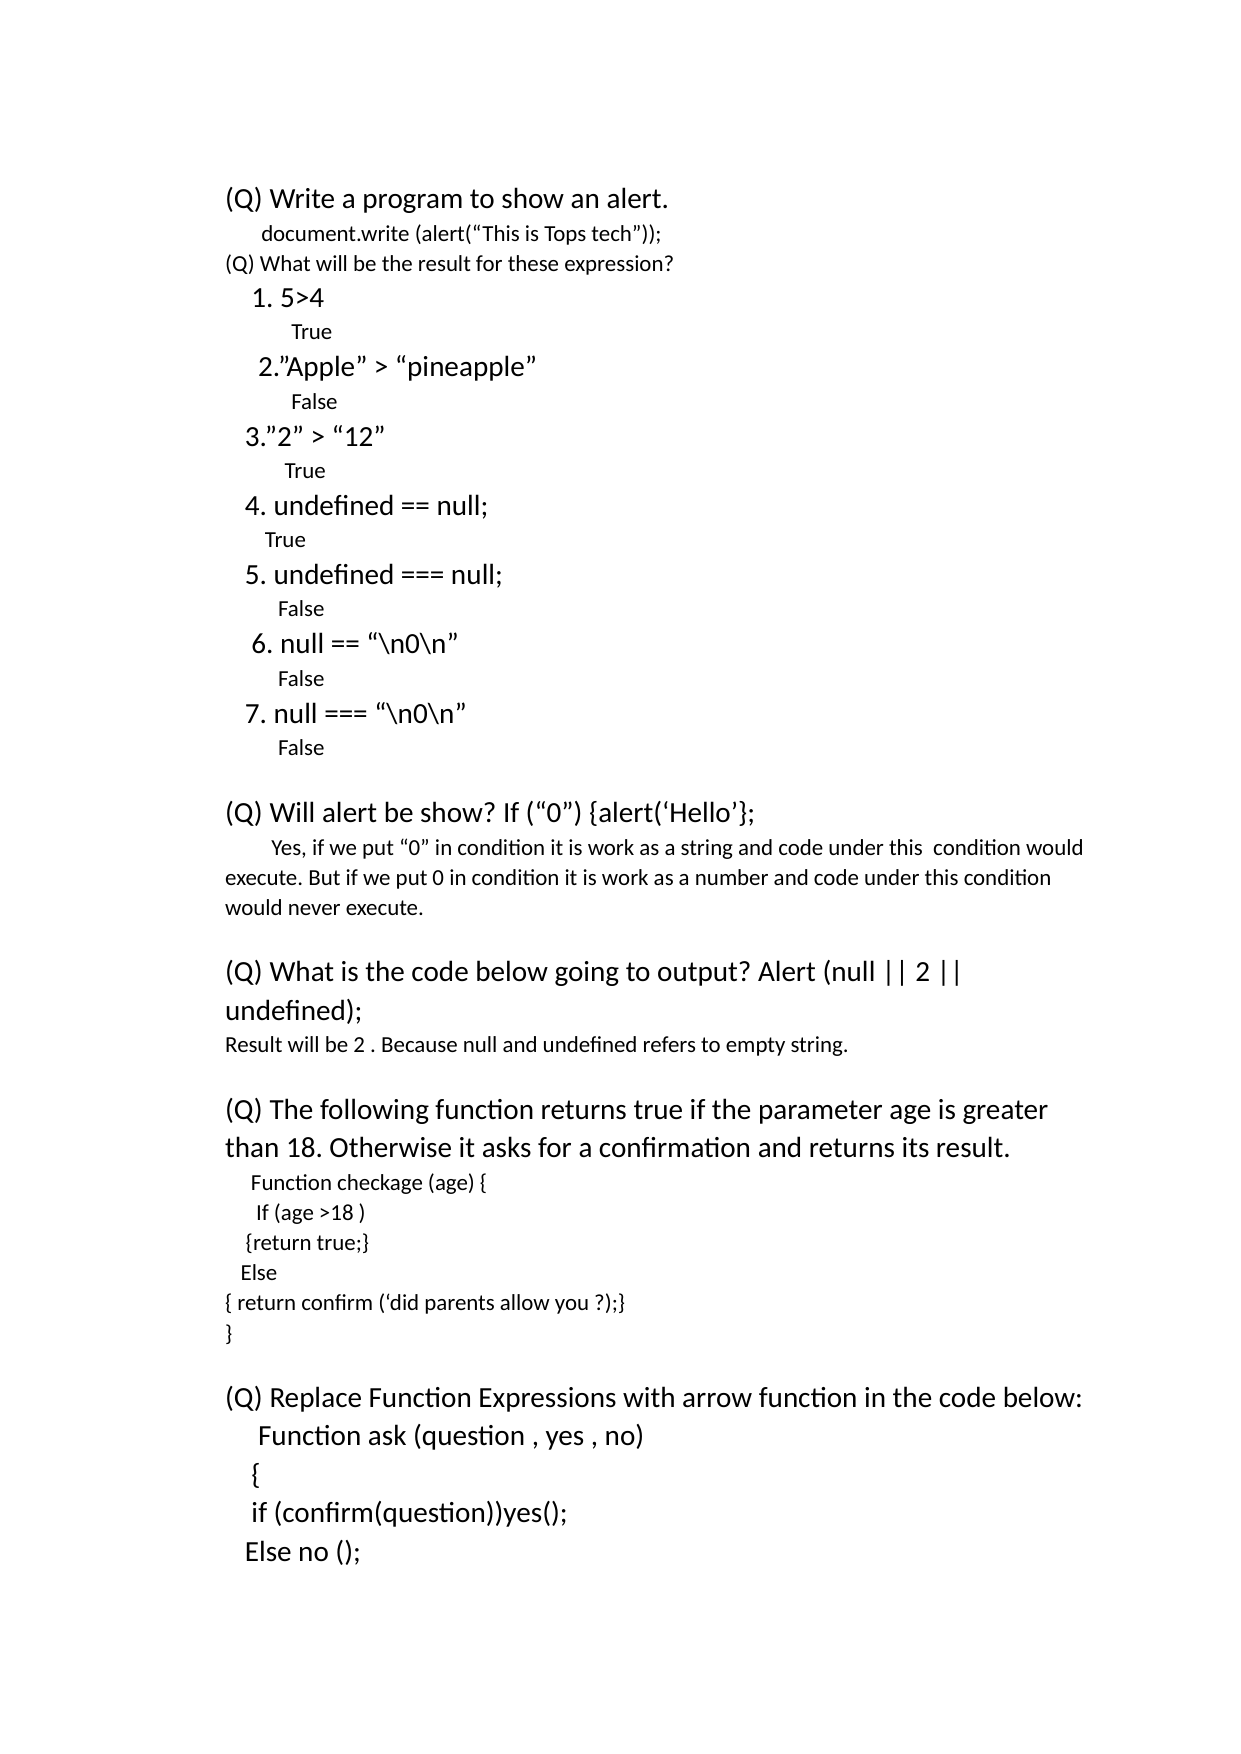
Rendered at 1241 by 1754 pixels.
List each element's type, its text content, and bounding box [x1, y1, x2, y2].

list (Q) Will alert be show? If (“0”) {alert(‘Hello’}; [225, 794, 1090, 830]
list If (age >18 ) [225, 1198, 1090, 1226]
list True [225, 525, 1090, 553]
list Else [225, 1258, 1090, 1286]
list (Q) Write a program to show an alert. [225, 180, 1090, 216]
list 7. null === “\n0\n” [225, 695, 1090, 730]
list 3.”2” > “12” [225, 418, 1090, 453]
list 4. undefined == null; [225, 487, 1090, 522]
list (Q) The following function returns true if the parameter age is greater than 18. Otherwise it asks for a confirmation and returns its result. [225, 1091, 1090, 1165]
list Function ask (question , yes , no) [225, 1417, 1090, 1453]
list False [225, 733, 1090, 761]
list { if (confirm(question))yes(); [225, 1456, 1090, 1530]
list False [225, 594, 1090, 623]
list {return true;} [225, 1228, 1090, 1256]
list Else no (); [225, 1533, 1090, 1568]
list 6. null == “\n0\n” [225, 625, 1090, 661]
list Yes, if we put “0” in condition it is work as a string and code under this condition would execute. But if we put 0 in condition it is work as a number and code under this condition would never execute. [225, 833, 1090, 921]
list (Q) Replace Function Expressions with arrow function in the code below: [225, 1379, 1090, 1415]
list 5. undefined === null; [225, 556, 1090, 592]
list document.write (alert(“This is Tops tech”)); [225, 219, 1090, 247]
list True [225, 317, 1090, 346]
list { return confirm (‘did parents allow you ?);} [225, 1288, 1090, 1316]
list 1. 5>4 [225, 279, 1090, 315]
list 2.”Apple” > “pineapple” [225, 348, 1090, 384]
list Result will be 2 . Because null and undefined refers to empty string. [225, 1030, 1090, 1058]
list True [225, 456, 1090, 484]
list } [225, 1319, 1090, 1347]
list (Q) What is the code below going to output? Alert (null || 2 || undefined); [225, 953, 1090, 1027]
list Function checkage (age) { [225, 1168, 1090, 1196]
list (Q) What will be the result for these expression? [225, 249, 1090, 277]
list False [225, 664, 1090, 692]
list False [225, 387, 1090, 415]
